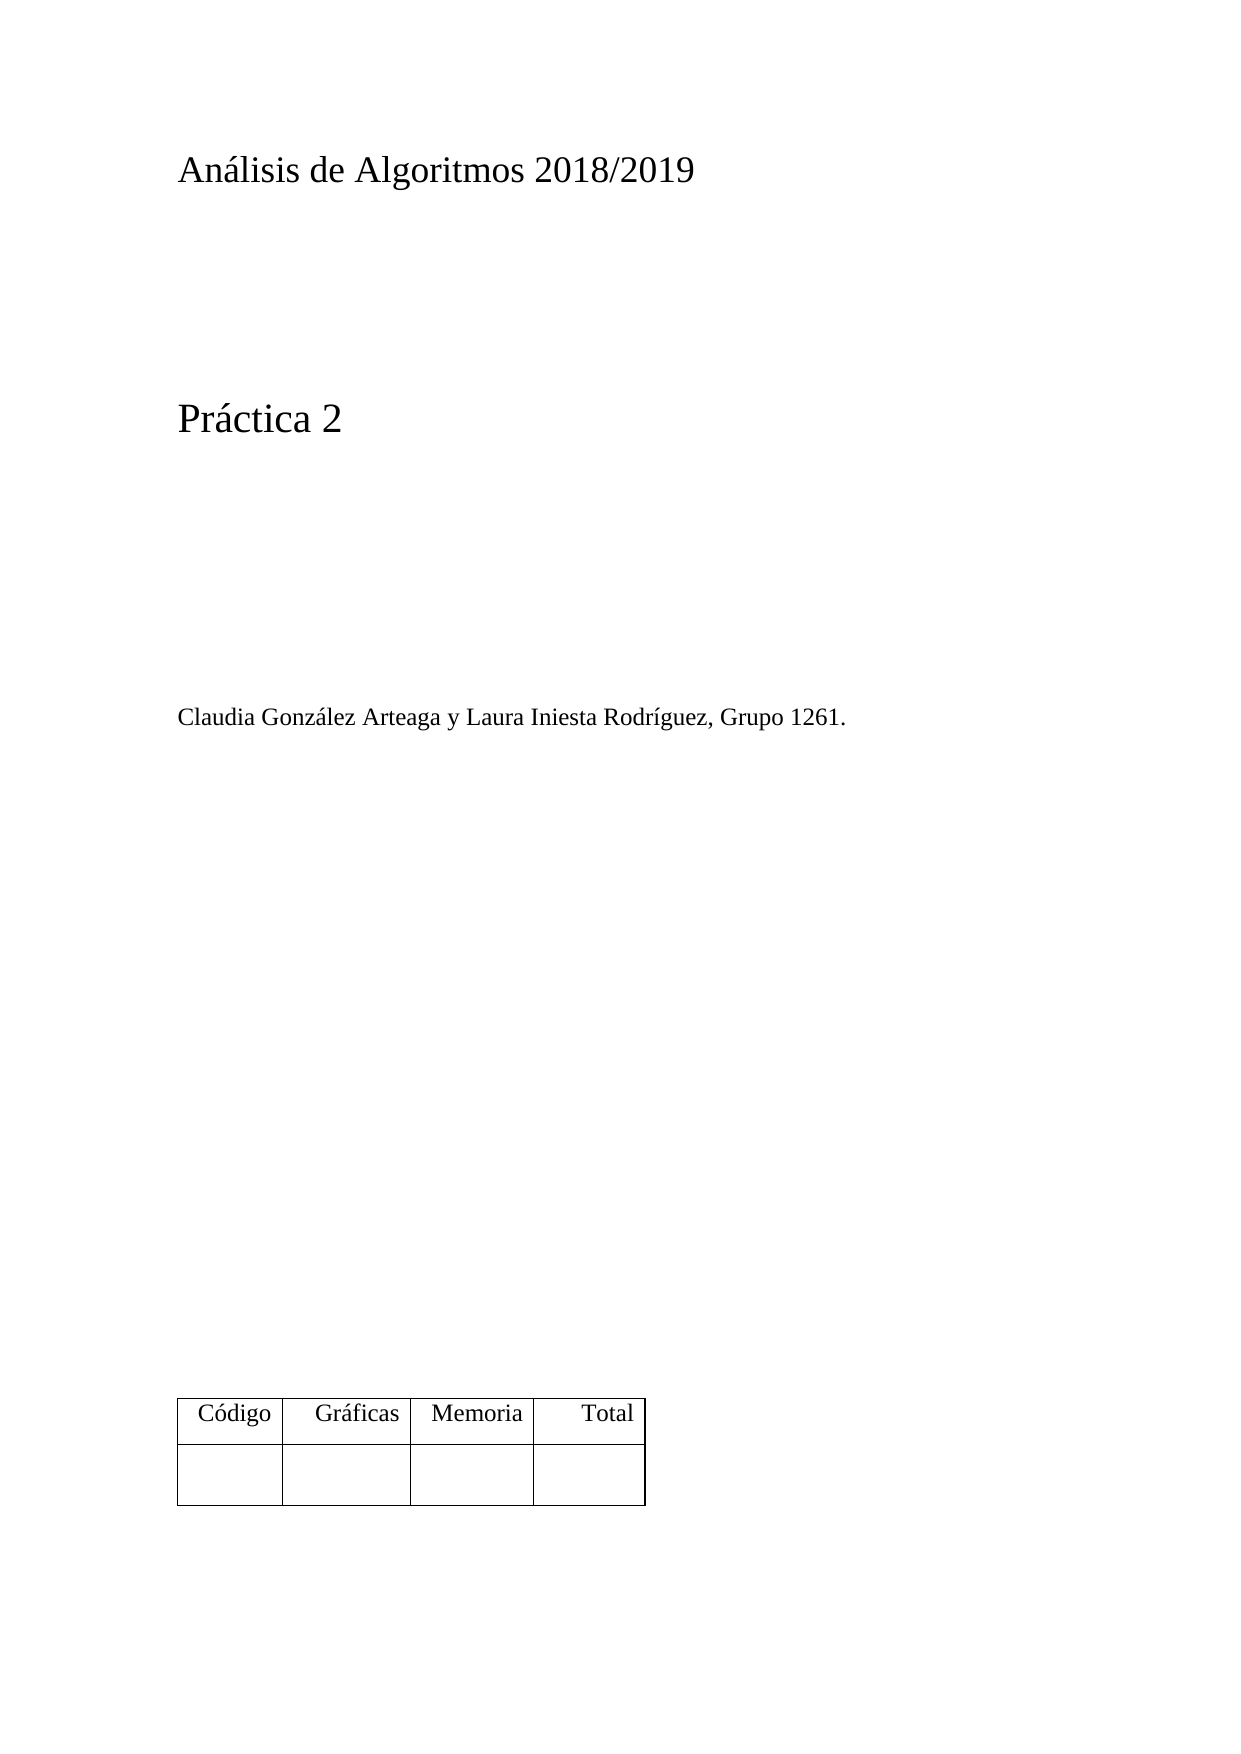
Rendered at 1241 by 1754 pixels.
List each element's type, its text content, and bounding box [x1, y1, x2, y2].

text Análisis de Algoritmos 2018/2019 [177, 148, 1063, 191]
table_cell [411, 1445, 533, 1505]
table_cell [534, 1445, 644, 1505]
table_header Código [178, 1399, 282, 1444]
table_cell [283, 1445, 410, 1505]
table_header Gráficas [283, 1399, 410, 1444]
table_header Total [534, 1399, 644, 1444]
table_header Memoria [411, 1399, 533, 1444]
text Práctica 2 [177, 394, 1063, 442]
table_cell [178, 1445, 282, 1505]
text Claudia González Arteaga y Laura Iniesta Rodríguez, Grupo 1261. [177, 702, 1063, 731]
